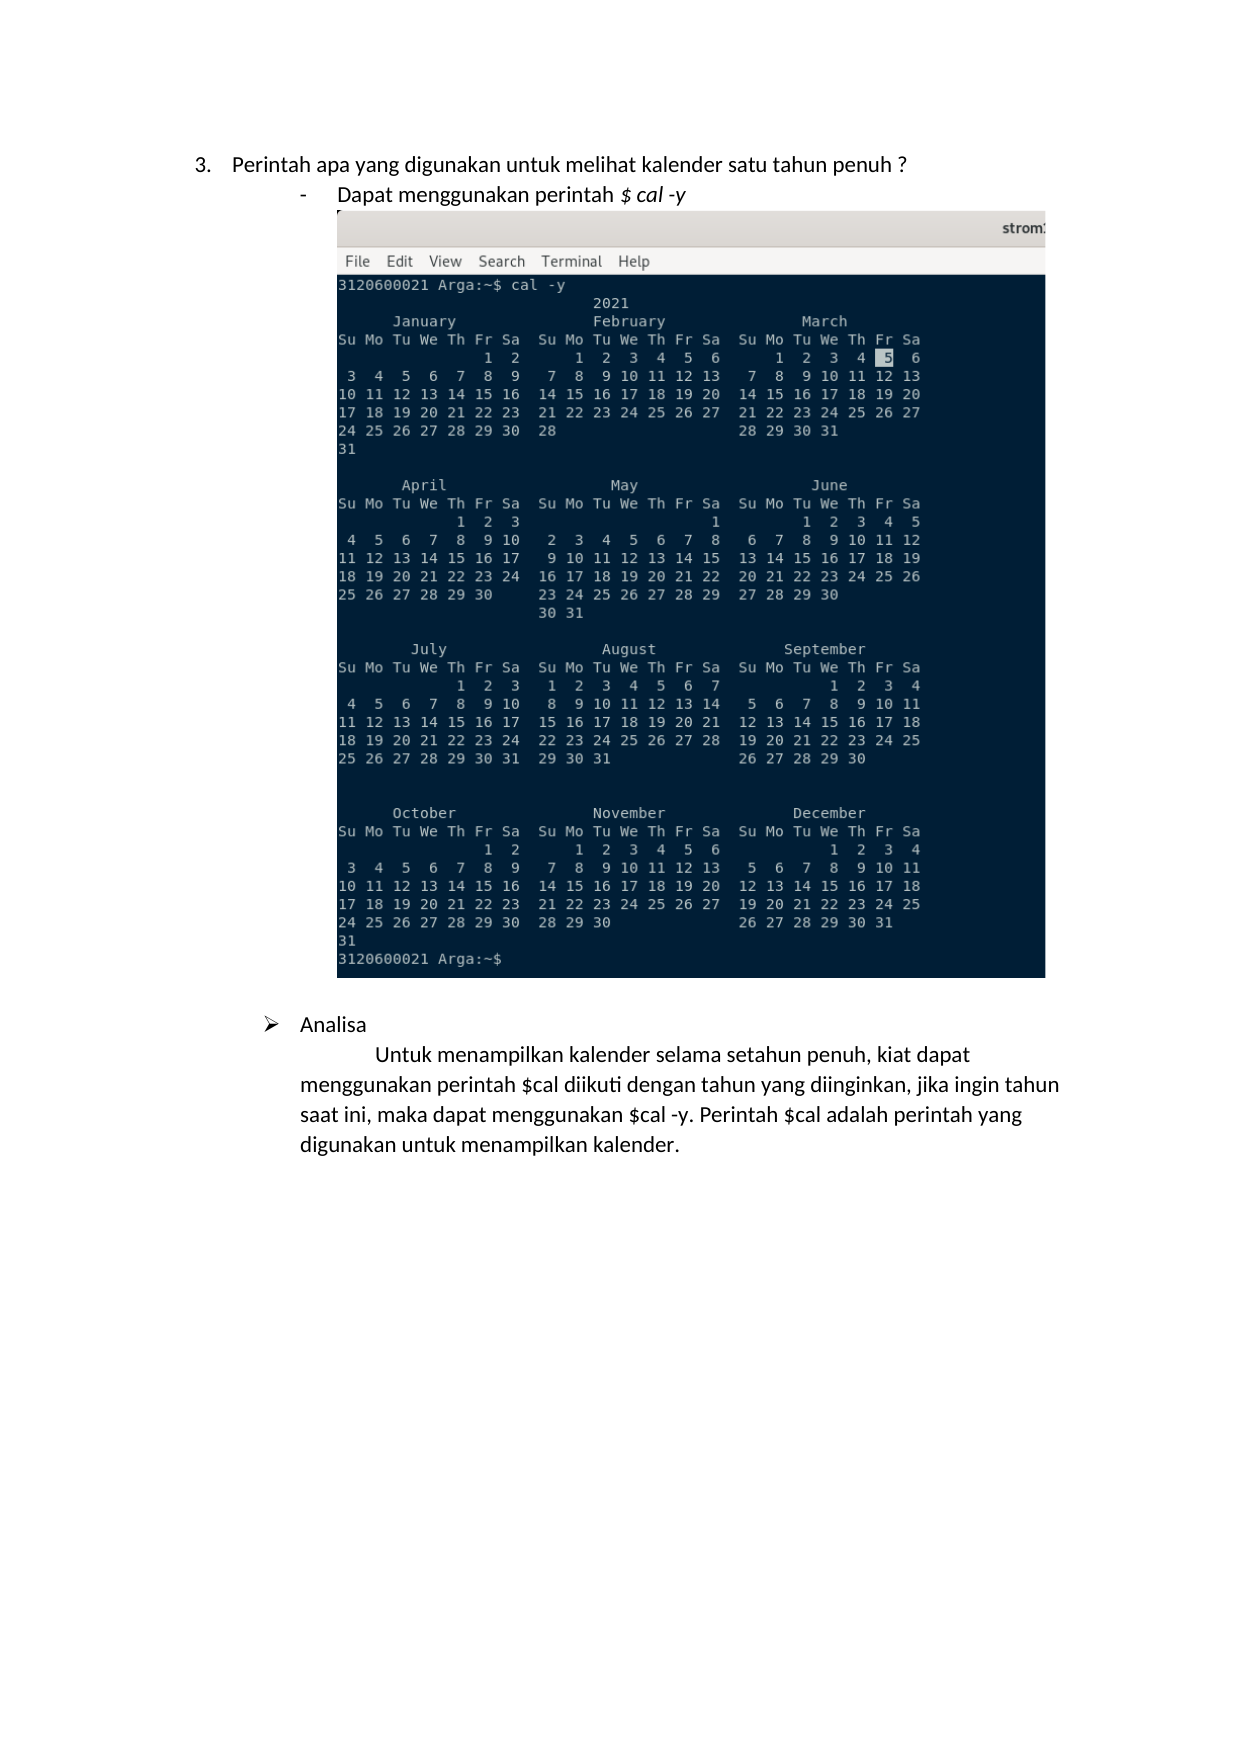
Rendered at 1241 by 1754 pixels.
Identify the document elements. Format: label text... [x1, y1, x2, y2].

list Untuk menampilkan kalender selama setahun penuh, kiat dapat menggunakan perintah $cal diikuti dengan tahun yang diinginkan, jika ingin tahun saat ini, maka dapat menggunakan $cal -y. Perintah $cal adalah perintah yang digunakan untuk menampilkan kalender. [300, 1040, 1090, 1159]
list Analisa [262, 1010, 1090, 1038]
list Dapat menggunakan perintah $ cal -y [299, 180, 1090, 208]
picture [337, 210, 1046, 978]
list Perintah apa yang digunakan untuk melihat kalender satu tahun penuh ? [194, 150, 1090, 178]
